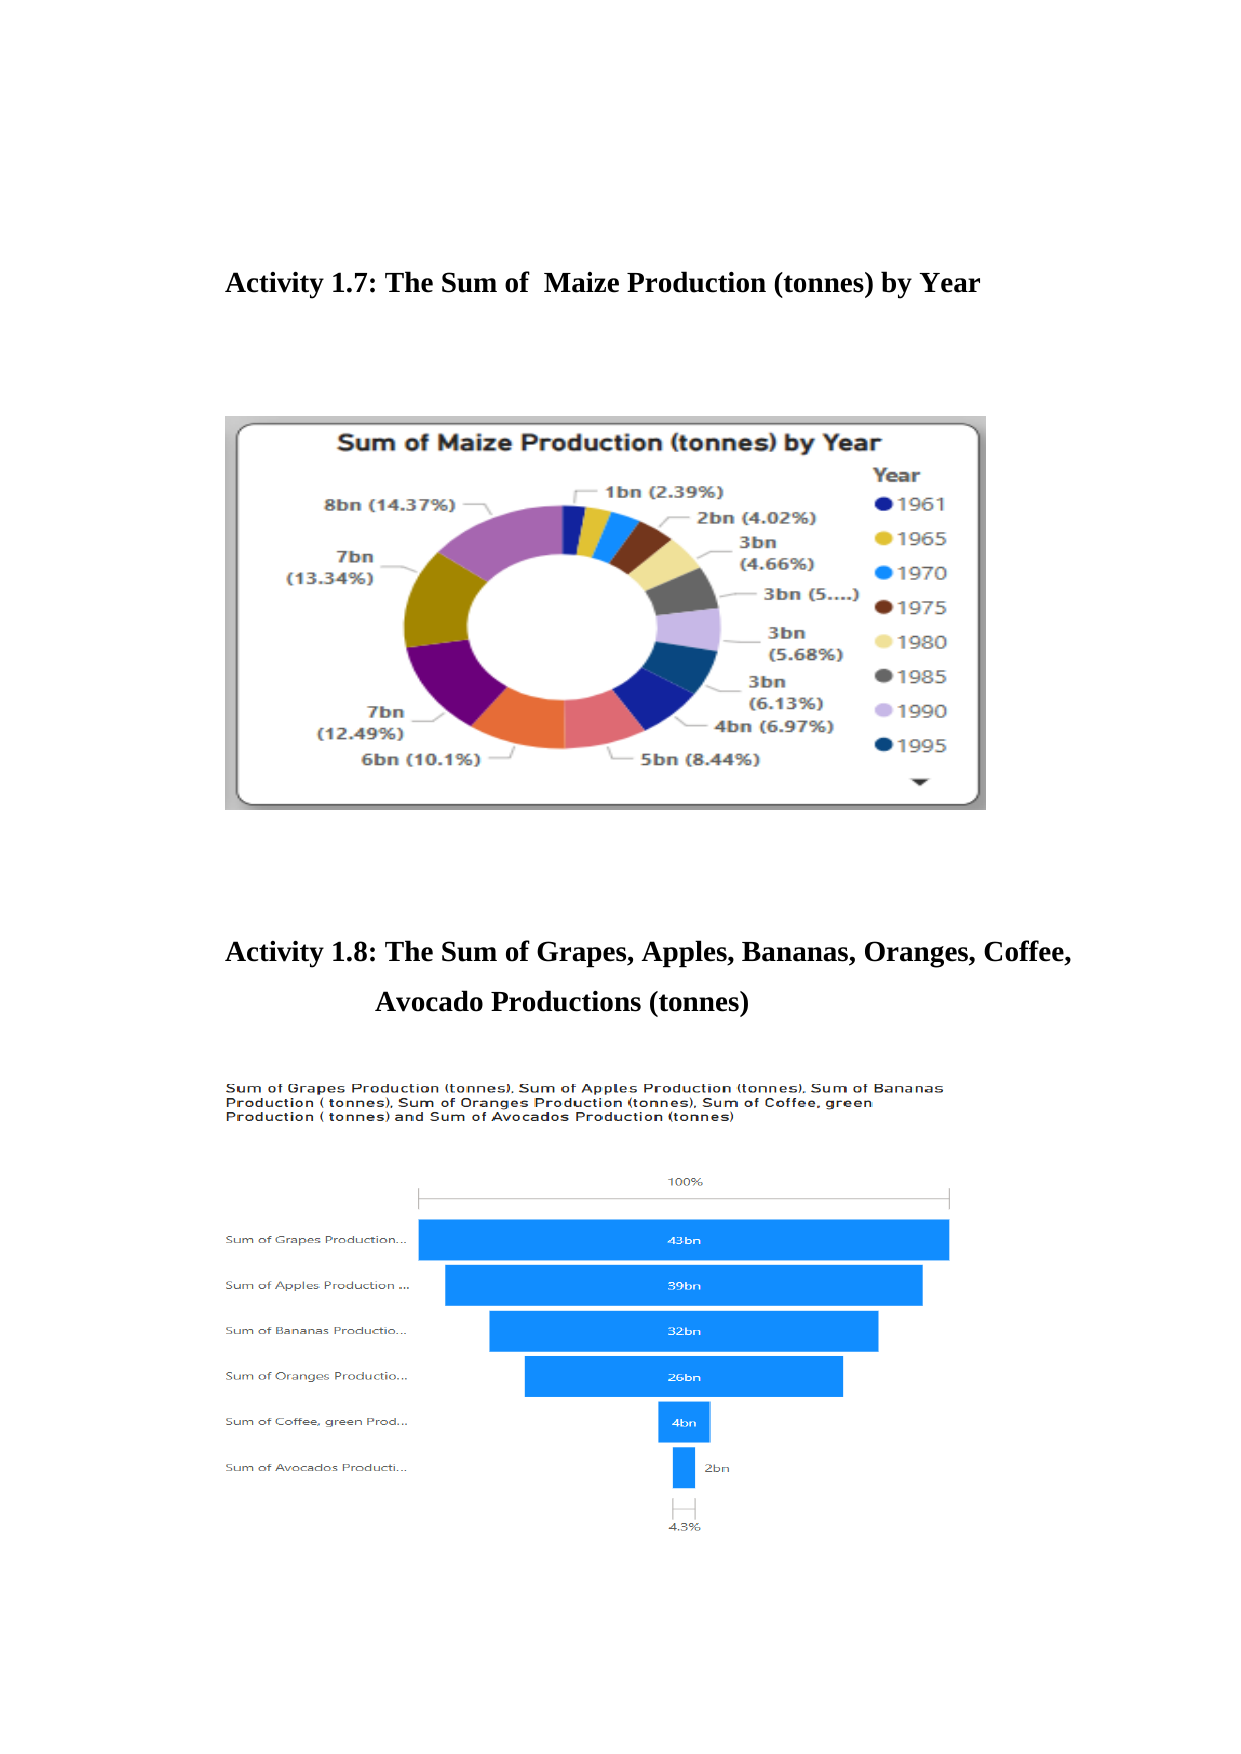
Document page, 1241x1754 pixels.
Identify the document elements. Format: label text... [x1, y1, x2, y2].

text Activity 1.7: The Sum of Maize Production (tonnes) by Year [150, 266, 1165, 299]
text Activity 1.8: The Sum of Grapes, Apples, Bananas, Oranges, Coffee, Avocado Productions (tonnes) [150, 934, 1165, 1018]
